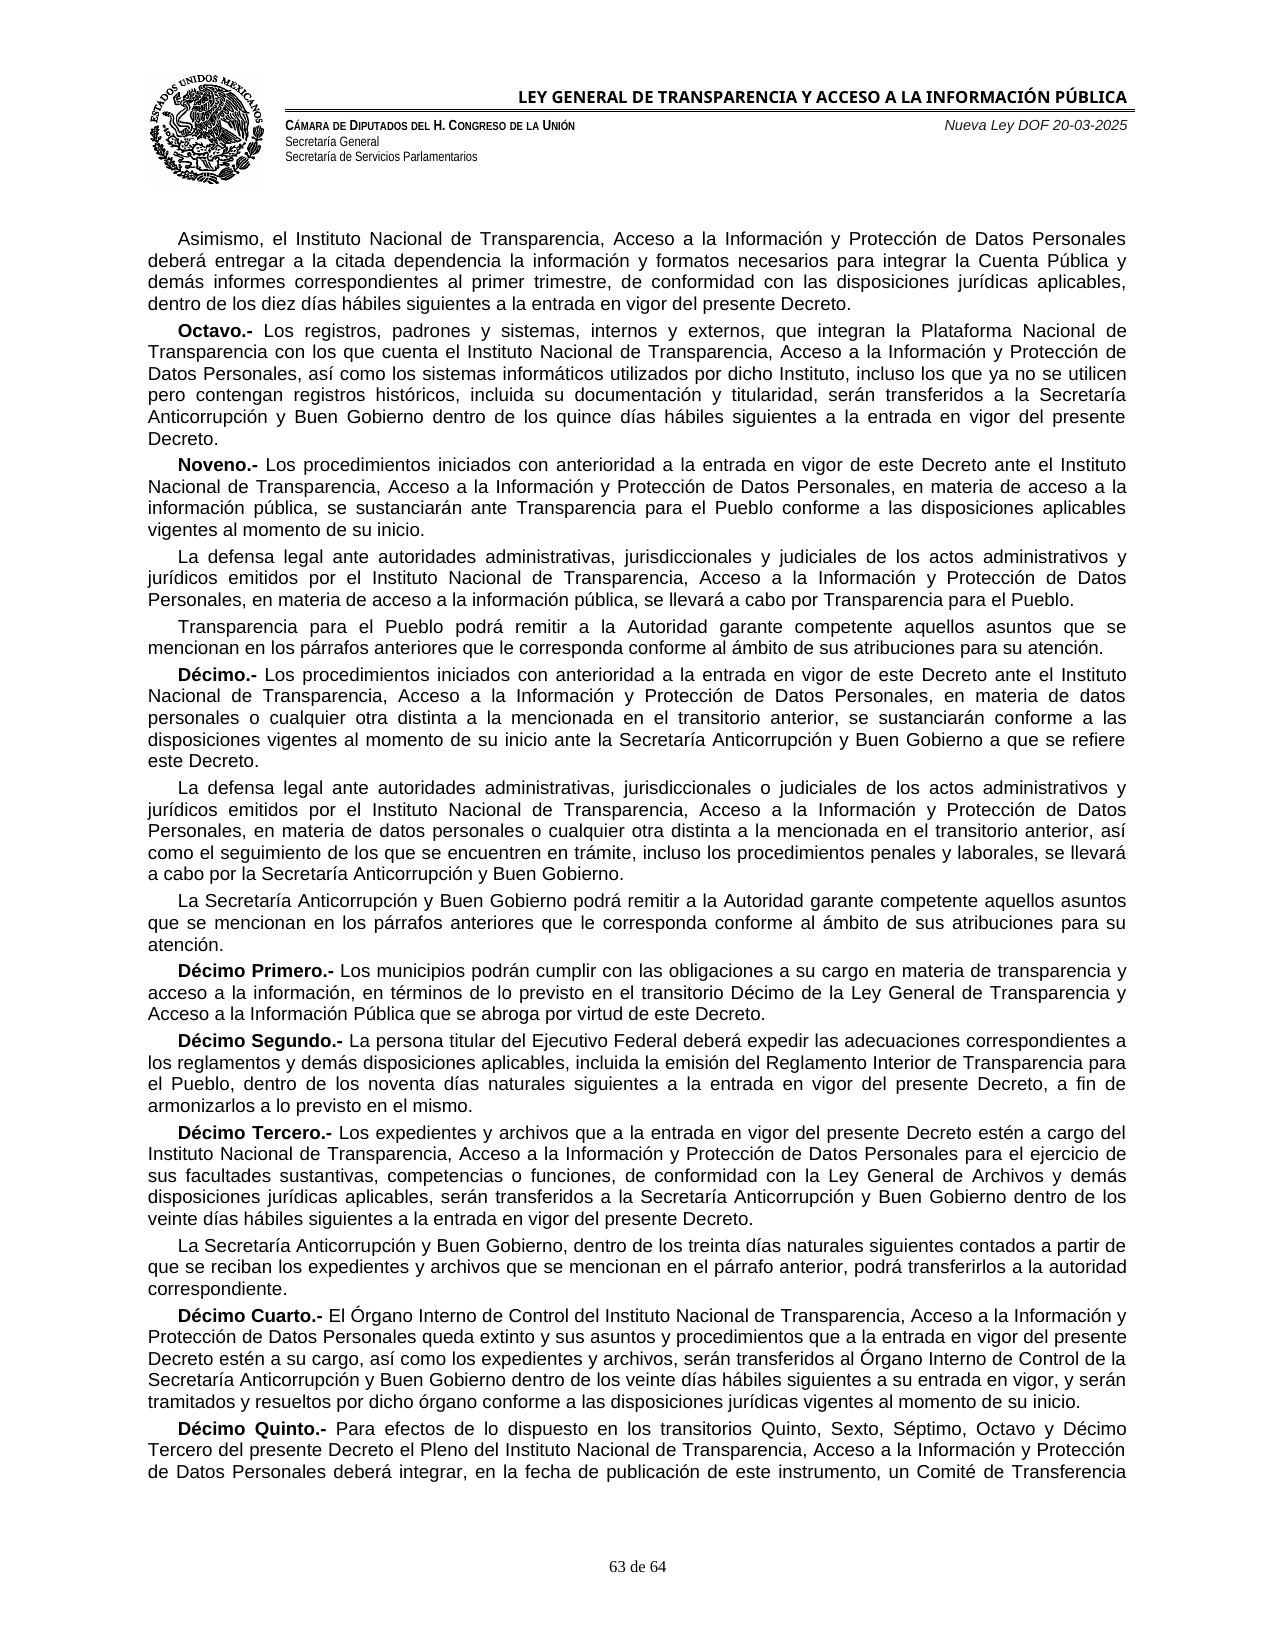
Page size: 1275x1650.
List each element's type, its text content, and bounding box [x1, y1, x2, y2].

text La defensa legal ante autoridades administrativas, jurisdiccionales y judiciales de los actos administrativos y jurídicos emitidos por el Instituto Nacional de Transparencia, Acceso a la Información y Protección de Datos Personales, en materia de acceso a la información pública, se llevará a cabo por Transparencia para el Pueblo. [148, 546, 1127, 610]
text Décimo Tercero.- Los expedientes y archivos que a la entrada en vigor del presente Decreto estén a cargo del Instituto Nacional de Transparencia, Acceso a la Información y Protección de Datos Personales para el ejercicio de sus facultades sustantivas, competencias o funciones, de conformidad con la Ley General de Archivos y demás disposiciones jurídicas aplicables, serán transferidos a la Secretaría Anticorrupción y Buen Gobierno dentro de los veinte días hábiles siguientes a la entrada en vigor del presente Decreto. [148, 1121, 1127, 1229]
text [148, 1417, 1127, 1482]
text Asimismo, el Instituto Nacional de Transparencia, Acceso a la Información y Protección de Datos Personales deberá entregar a la citada dependencia la información y formatos necesarios para integrar la Cuenta Pública y demás informes correspondientes al primer trimestre, de conformidad con las disposiciones jurídicas aplicables, dentro de los diez días hábiles siguientes a la entrada en vigor del presente Decreto. [148, 228, 1127, 314]
text Décimo Primero.- Los municipios podrán cumplir con las obligaciones a su cargo en materia de transparencia y acceso a la información, en términos de lo previsto en el transitorio Décimo de la Ley General de Transparencia y Acceso a la Información Pública que se abroga por virtud de este Decreto. [148, 960, 1127, 1025]
text La Secretaría Anticorrupción y Buen Gobierno, dentro de los treinta días naturales siguientes contados a partir de que se reciban los expedientes y archivos que se mencionan en el párrafo anterior, podrá transferirlos a la autoridad correspondiente. [148, 1234, 1127, 1299]
text La defensa legal ante autoridades administrativas, jurisdiccionales o judiciales de los actos administrativos y jurídicos emitidos por el Instituto Nacional de Transparencia, Acceso a la Información y Protección de Datos Personales, en materia de datos personales o cualquier otra distinta a la mencionada en el transitorio anterior, así como el seguimiento de los que se encuentren en trámite, incluso los procedimientos penales y laborales, se llevará a cabo por la Secretaría Anticorrupción y Buen Gobierno. [148, 777, 1127, 884]
text Décimo Segundo.- La persona titular del Ejecutivo Federal deberá expedir las adecuaciones correspondientes a los reglamentos y demás disposiciones aplicables, incluida la emisión del Reglamento Interior de Transparencia para el Pueblo, dentro de los noventa días naturales siguientes a la entrada en vigor del presente Decreto, a fin de armonizarlos a lo previsto en el mismo. [148, 1030, 1127, 1116]
text Transparencia para el Pueblo podrá remitir a la Autoridad garante competente aquellos asuntos que se mencionan en los párrafos anteriores que le corresponda conforme al ámbito de sus atribuciones para su atención. [148, 615, 1127, 658]
text Décimo Cuarto.- El Órgano Interno de Control del Instituto Nacional de Transparencia, Acceso a la Información y Protección de Datos Personales queda extinto y sus asuntos y procedimientos que a la entrada en vigor del presente Decreto estén a su cargo, así como los expedientes y archivos, serán transferidos al Órgano Interno de Control de la Secretaría Anticorrupción y Buen Gobierno dentro de los veinte días hábiles siguientes a su entrada en vigor, y serán tramitados y resueltos por dicho órgano conforme a las disposiciones jurídicas vigentes al momento de su inicio. [148, 1304, 1127, 1412]
text Décimo.- Los procedimientos iniciados con anterioridad a la entrada en vigor de este Decreto ante el Instituto Nacional de Transparencia, Acceso a la Información y Protección de Datos Personales, en materia de datos personales o cualquier otra distinta a la mencionada en el transitorio anterior, se sustanciarán conforme a las disposiciones vigentes al momento de su inicio ante la Secretaría Anticorrupción y Buen Gobierno a que se refiere este Decreto. [148, 664, 1127, 772]
text Noveno.- Los procedimientos iniciados con anterioridad a la entrada en vigor de este Decreto ante el Instituto Nacional de Transparencia, Acceso a la Información y Protección de Datos Personales, en materia de acceso a la información pública, se sustanciarán ante Transparencia para el Pueblo conforme a las disposiciones aplicables vigentes al momento de su inicio. [148, 454, 1127, 540]
text Octavo.- Los registros, padrones y sistemas, internos y externos, que integran la Plataforma Nacional de Transparencia con los que cuenta el Instituto Nacional de Transparencia, Acceso a la Información y Protección de Datos Personales, así como los sistemas informáticos utilizados por dicho Instituto, incluso los que ya no se utilicen pero contengan registros históricos, incluida su documentación y titularidad, serán transferidos a la Secretaría Anticorrupción y Buen Gobierno dentro de los quince días hábiles siguientes a la entrada en vigor del presente Decreto. [148, 319, 1127, 449]
text La Secretaría Anticorrupción y Buen Gobierno podrá remitir a la Autoridad garante competente aquellos asuntos que se mencionan en los párrafos anteriores que le corresponda conforme al ámbito de sus atribuciones para su atención. [148, 890, 1127, 955]
